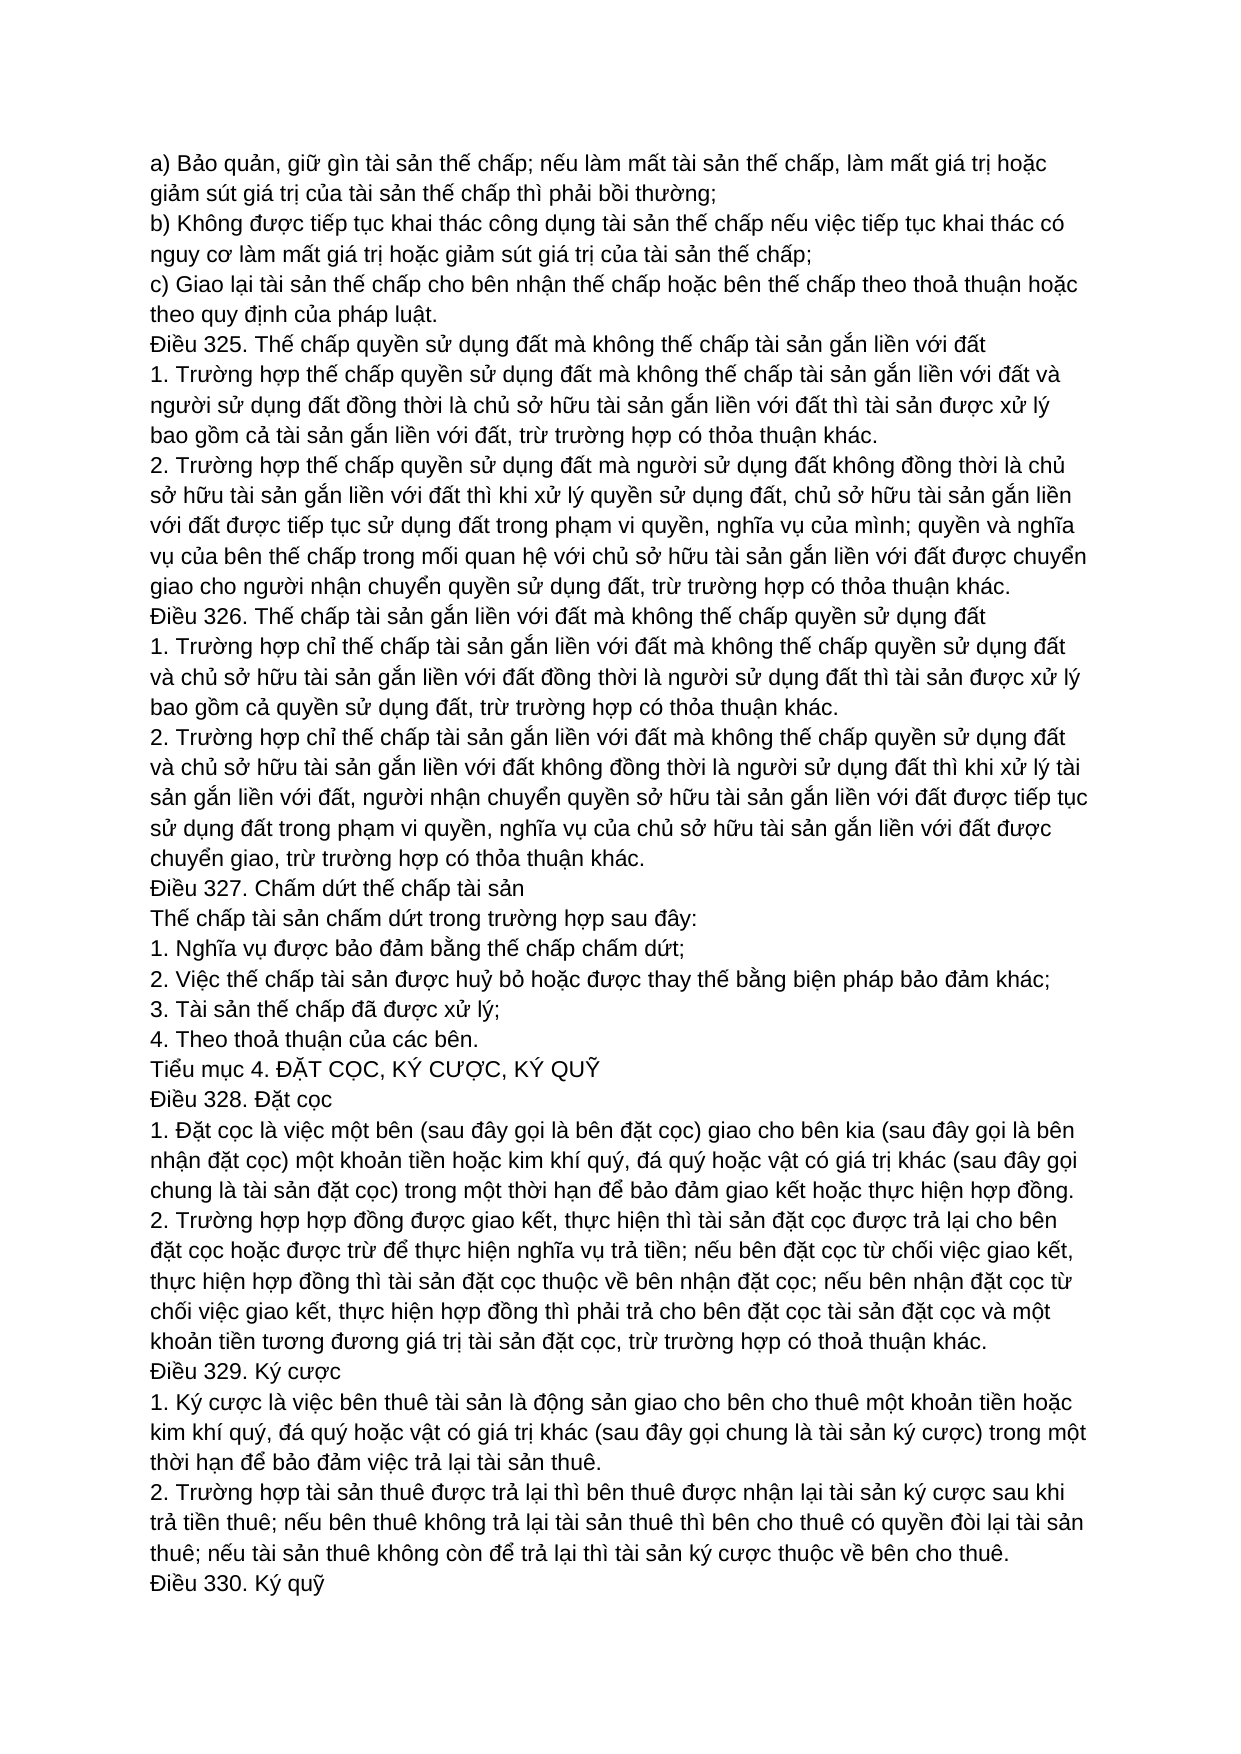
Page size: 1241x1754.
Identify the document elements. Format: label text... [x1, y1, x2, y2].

text 1. Trường hợp thế chấp quyền sử dụng đất mà không thế chấp tài sản gắn liền với đất và người sử dụng đất đồng thời là chủ sở hữu tài sản gắn liền với đất thì tài sản được xử lý bao gồm cả tài sản gắn liền với đất, trừ trường hợp có thỏa thuận khác. [150, 361, 1090, 448]
text c) Giao lại tài sản thế chấp cho bên nhận thế chấp hoặc bên thế chấp theo thoả thuận hoặc theo quy định của pháp luật. [150, 271, 1090, 327]
text 2. Trường hợp tài sản thuê được trả lại thì bên thuê được nhận lại tài sản ký cược sau khi trả tiền thuê; nếu bên thuê không trả lại tài sản thuê thì bên cho thuê có quyền đòi lại tài sản thuê; nếu tài sản thuê không còn để trả lại thì tài sản ký cược thuộc về bên cho thuê. [150, 1479, 1090, 1566]
text Điều 330. Ký quỹ [150, 1570, 1090, 1596]
text 3. Tài sản thế chấp đã được xử lý; [150, 996, 1090, 1022]
text 2. Trường hợp chỉ thế chấp tài sản gắn liền với đất mà không thế chấp quyền sử dụng đất và chủ sở hữu tài sản gắn liền với đất không đồng thời là người sử dụng đất thì khi xử lý tài sản gắn liền với đất, người nhận chuyển quyền sở hữu tài sản gắn liền với đất được tiếp tục sử dụng đất trong phạm vi quyền, nghĩa vụ của chủ sở hữu tài sản gắn liền với đất được chuyển giao, trừ trường hợp có thỏa thuận khác. [150, 724, 1090, 871]
text Điều 329. Ký cược [150, 1358, 1090, 1385]
text 2. Việc thế chấp tài sản được huỷ bỏ hoặc được thay thế bằng biện pháp bảo đảm khác; [150, 966, 1090, 992]
text Tiểu mục 4. ĐẶT CỌC, KÝ CƯỢC, KÝ QUỸ [150, 1056, 1090, 1083]
text 2. Trường hợp thế chấp quyền sử dụng đất mà người sử dụng đất không đồng thời là chủ sở hữu tài sản gắn liền với đất thì khi xử lý quyền sử dụng đất, chủ sở hữu tài sản gắn liền với đất được tiếp tục sử dụng đất trong phạm vi quyền, nghĩa vụ của mình; quyền và nghĩa vụ của bên thế chấp trong mối quan hệ với chủ sở hữu tài sản gắn liền với đất được chuyển giao cho người nhận chuyển quyền sử dụng đất, trừ trường hợp có thỏa thuận khác. [150, 452, 1090, 599]
text Điều 325. Thế chấp quyền sử dụng đất mà không thế chấp tài sản gắn liền với đất [150, 331, 1090, 358]
text b) Không được tiếp tục khai thác công dụng tài sản thế chấp nếu việc tiếp tục khai thác có nguy cơ làm mất giá trị hoặc giảm sút giá trị của tài sản thế chấp; [150, 210, 1090, 267]
text 2. Trường hợp hợp đồng được giao kết, thực hiện thì tài sản đặt cọc được trả lại cho bên đặt cọc hoặc được trừ để thực hiện nghĩa vụ trả tiền; nếu bên đặt cọc từ chối việc giao kết, thực hiện hợp đồng thì tài sản đặt cọc thuộc về bên nhận đặt cọc; nếu bên nhận đặt cọc từ chối việc giao kết, thực hiện hợp đồng thì phải trả cho bên đặt cọc tài sản đặt cọc và một khoản tiền tương đương giá trị tài sản đặt cọc, trừ trường hợp có thoả thuận khác. [150, 1207, 1090, 1354]
text Điều 326. Thế chấp tài sản gắn liền với đất mà không thế chấp quyền sử dụng đất [150, 603, 1090, 629]
text 1. Đặt cọc là việc một bên (sau đây gọi là bên đặt cọc) giao cho bên kia (sau đây gọi là bên nhận đặt cọc) một khoản tiền hoặc kim khí quý, đá quý hoặc vật có giá trị khác (sau đây gọi chung là tài sản đặt cọc) trong một thời hạn để bảo đảm giao kết hoặc thực hiện hợp đồng. [150, 1117, 1090, 1203]
text Điều 328. Đặt cọc [150, 1086, 1090, 1113]
text Điều 327. Chấm dứt thế chấp tài sản [150, 875, 1090, 901]
text Thế chấp tài sản chấm dứt trong trường hợp sau đây: [150, 905, 1090, 932]
text 1. Trường hợp chỉ thế chấp tài sản gắn liền với đất mà không thế chấp quyền sử dụng đất và chủ sở hữu tài sản gắn liền với đất đồng thời là người sử dụng đất thì tài sản được xử lý bao gồm cả quyền sử dụng đất, trừ trường hợp có thỏa thuận khác. [150, 633, 1090, 720]
text 1. Nghĩa vụ được bảo đảm bằng thế chấp chấm dứt; [150, 935, 1090, 962]
text 4. Theo thoả thuận của các bên. [150, 1026, 1090, 1052]
text a) Bảo quản, giữ gìn tài sản thế chấp; nếu làm mất tài sản thế chấp, làm mất giá trị hoặc giảm sút giá trị của tài sản thế chấp thì phải bồi thường; [150, 150, 1090, 207]
text 1. Ký cược là việc bên thuê tài sản là động sản giao cho bên cho thuê một khoản tiền hoặc kim khí quý, đá quý hoặc vật có giá trị khác (sau đây gọi chung là tài sản ký cược) trong một thời hạn để bảo đảm việc trả lại tài sản thuê. [150, 1388, 1090, 1475]
